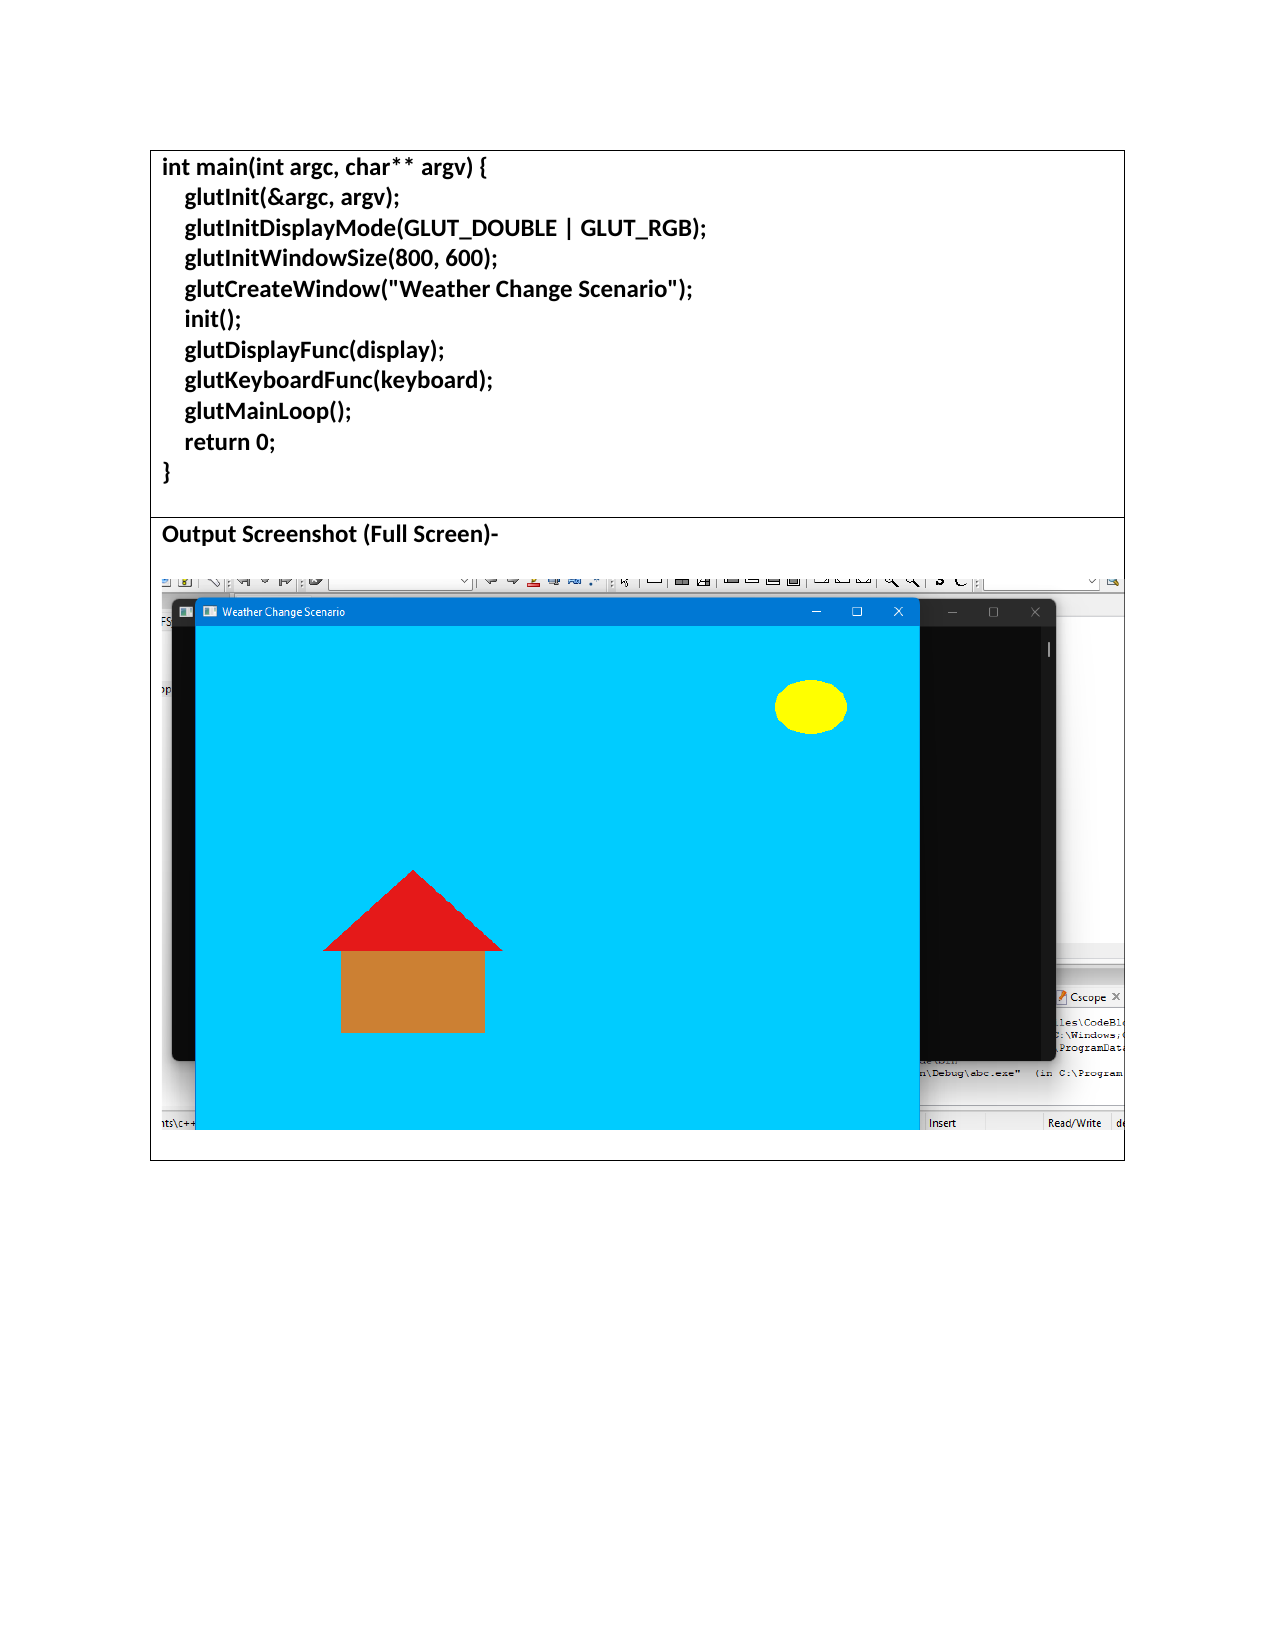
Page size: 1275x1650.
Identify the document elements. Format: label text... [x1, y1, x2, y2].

picture [327, 872, 499, 1032]
picture [776, 681, 846, 733]
table_cell Output Screenshot (Full Screen)- [151, 518, 1124, 1160]
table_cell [151, 151, 1124, 517]
picture [161, 579, 1125, 1130]
